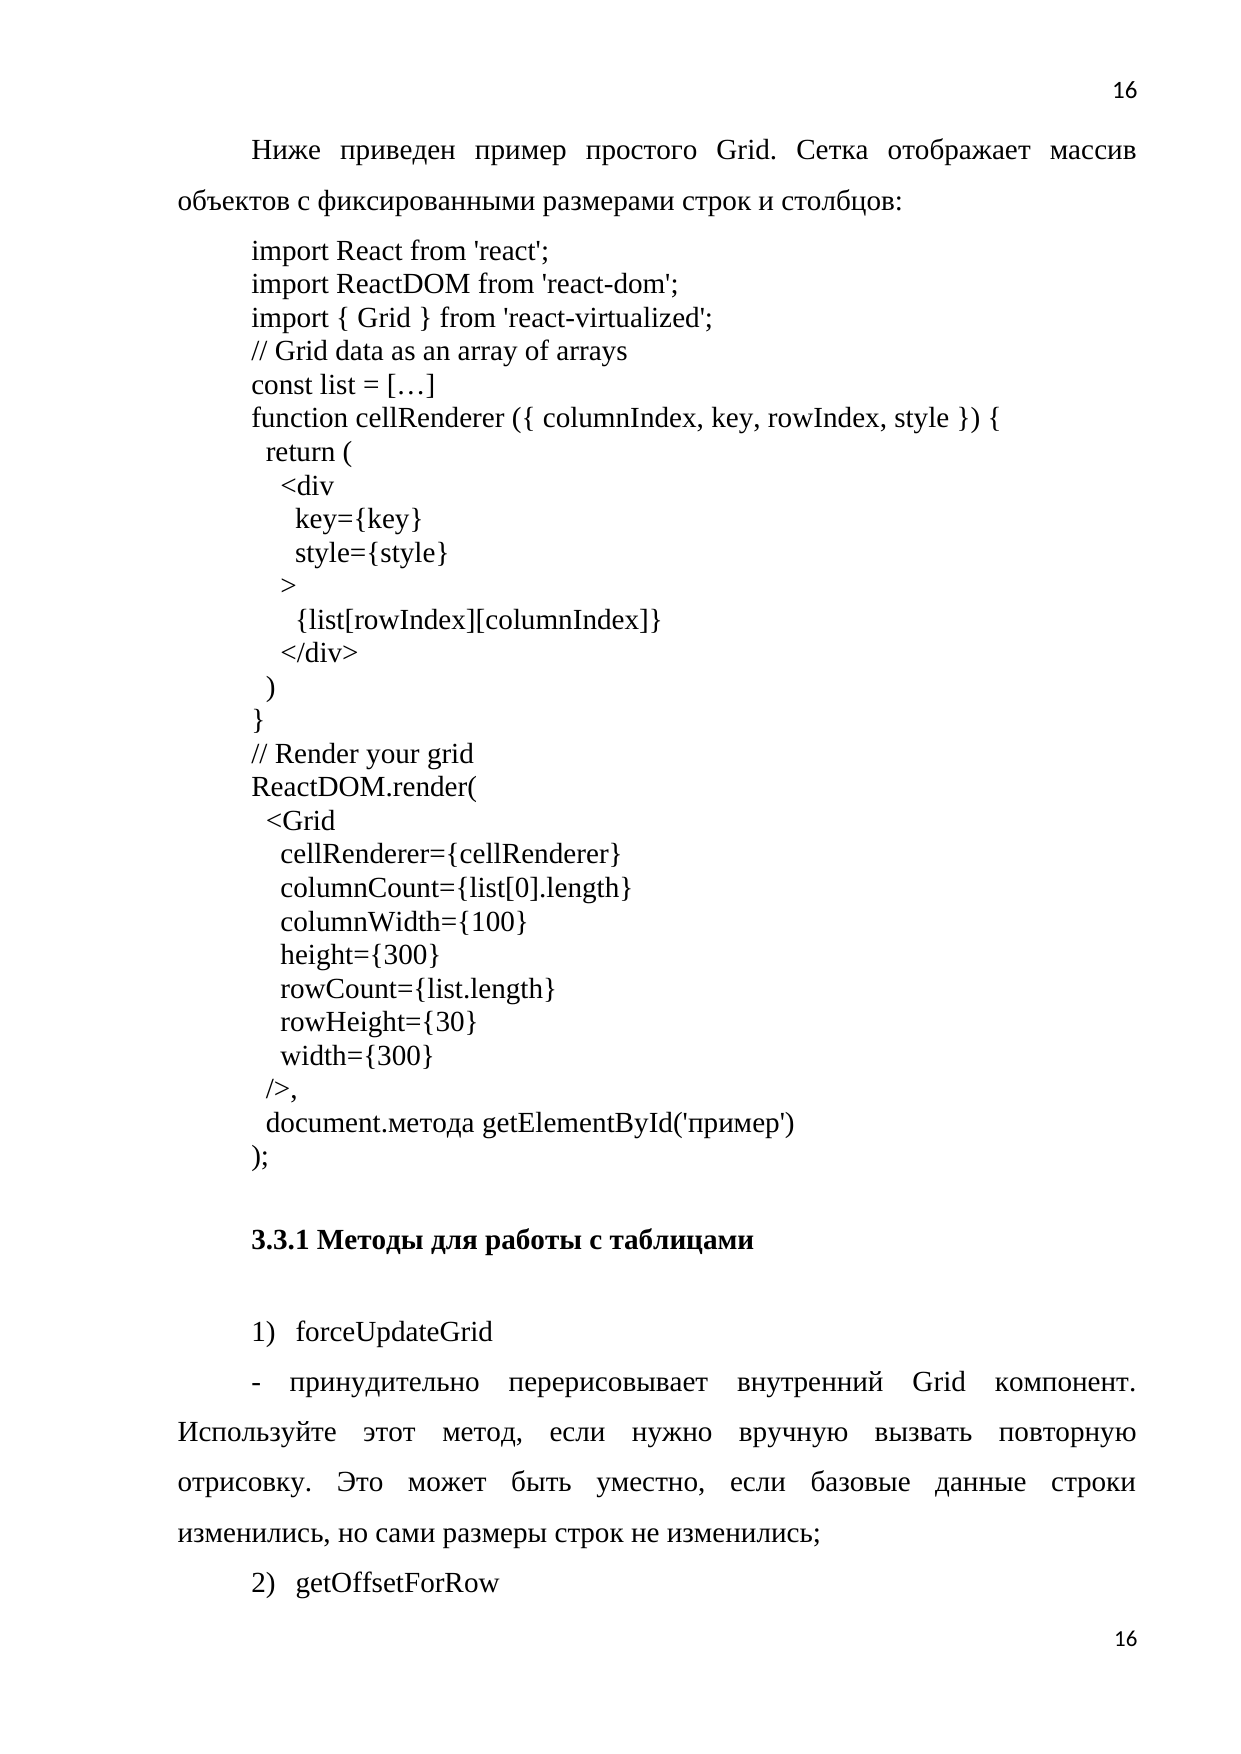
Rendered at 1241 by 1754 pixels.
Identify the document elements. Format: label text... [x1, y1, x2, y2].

text height={300} [177, 937, 1137, 971]
text <Grid [177, 803, 1137, 837]
text ); [177, 1138, 1137, 1172]
list - принудительно перерисовывает внутренний Grid компонент. Используйте этот метод, если нужно вручную вызвать повторную отрисовку. Это может быть уместно, если базовые данные строки изменились, но сами размеры строк не изменились; [177, 1364, 1137, 1548]
text cellRenderer={cellRenderer} [177, 837, 1137, 870]
text rowHeight={30} [177, 1004, 1137, 1038]
text {list[rowIndex][columnIndex]} [177, 602, 1137, 635]
text key={key} [177, 501, 1137, 535]
text />, [177, 1071, 1137, 1105]
text return ( [177, 434, 1137, 468]
text Ниже приведен пример простого Grid. Сетка отображает массив объектов с фиксированными размерами строк и столбцов: [177, 132, 1137, 216]
text </div> [177, 635, 1137, 669]
text ) [177, 669, 1137, 702]
text import React from 'react'; [177, 233, 1137, 266]
text } [177, 702, 1137, 736]
text // Grid data as an array of arrays [177, 333, 1137, 367]
subtitle 3.3.1 Методы для работы с таблицами [177, 1222, 1137, 1256]
text rowCount={list.length} [177, 971, 1137, 1004]
list getOffsetForRow [177, 1565, 1137, 1599]
text document.метода getElementById('пример') [177, 1105, 1137, 1138]
text // Render your grid [177, 736, 1137, 769]
text <div [177, 468, 1137, 501]
text style={style} [177, 535, 1137, 568]
text > [177, 568, 1137, 602]
text columnWidth={100} [177, 904, 1137, 937]
text ReactDOM.render( [177, 769, 1137, 803]
text function cellRenderer ({ columnIndex, key, rowIndex, style }) { [177, 401, 1137, 434]
text width={300} [177, 1038, 1137, 1071]
list forceUpdateGrid [177, 1314, 1137, 1347]
text const list = […] [177, 367, 1137, 401]
text columnCount={list[0].length} [177, 870, 1137, 904]
text import { Grid } from 'react-virtualized'; [177, 300, 1137, 333]
text import ReactDOM from 'react-dom'; [177, 266, 1137, 300]
